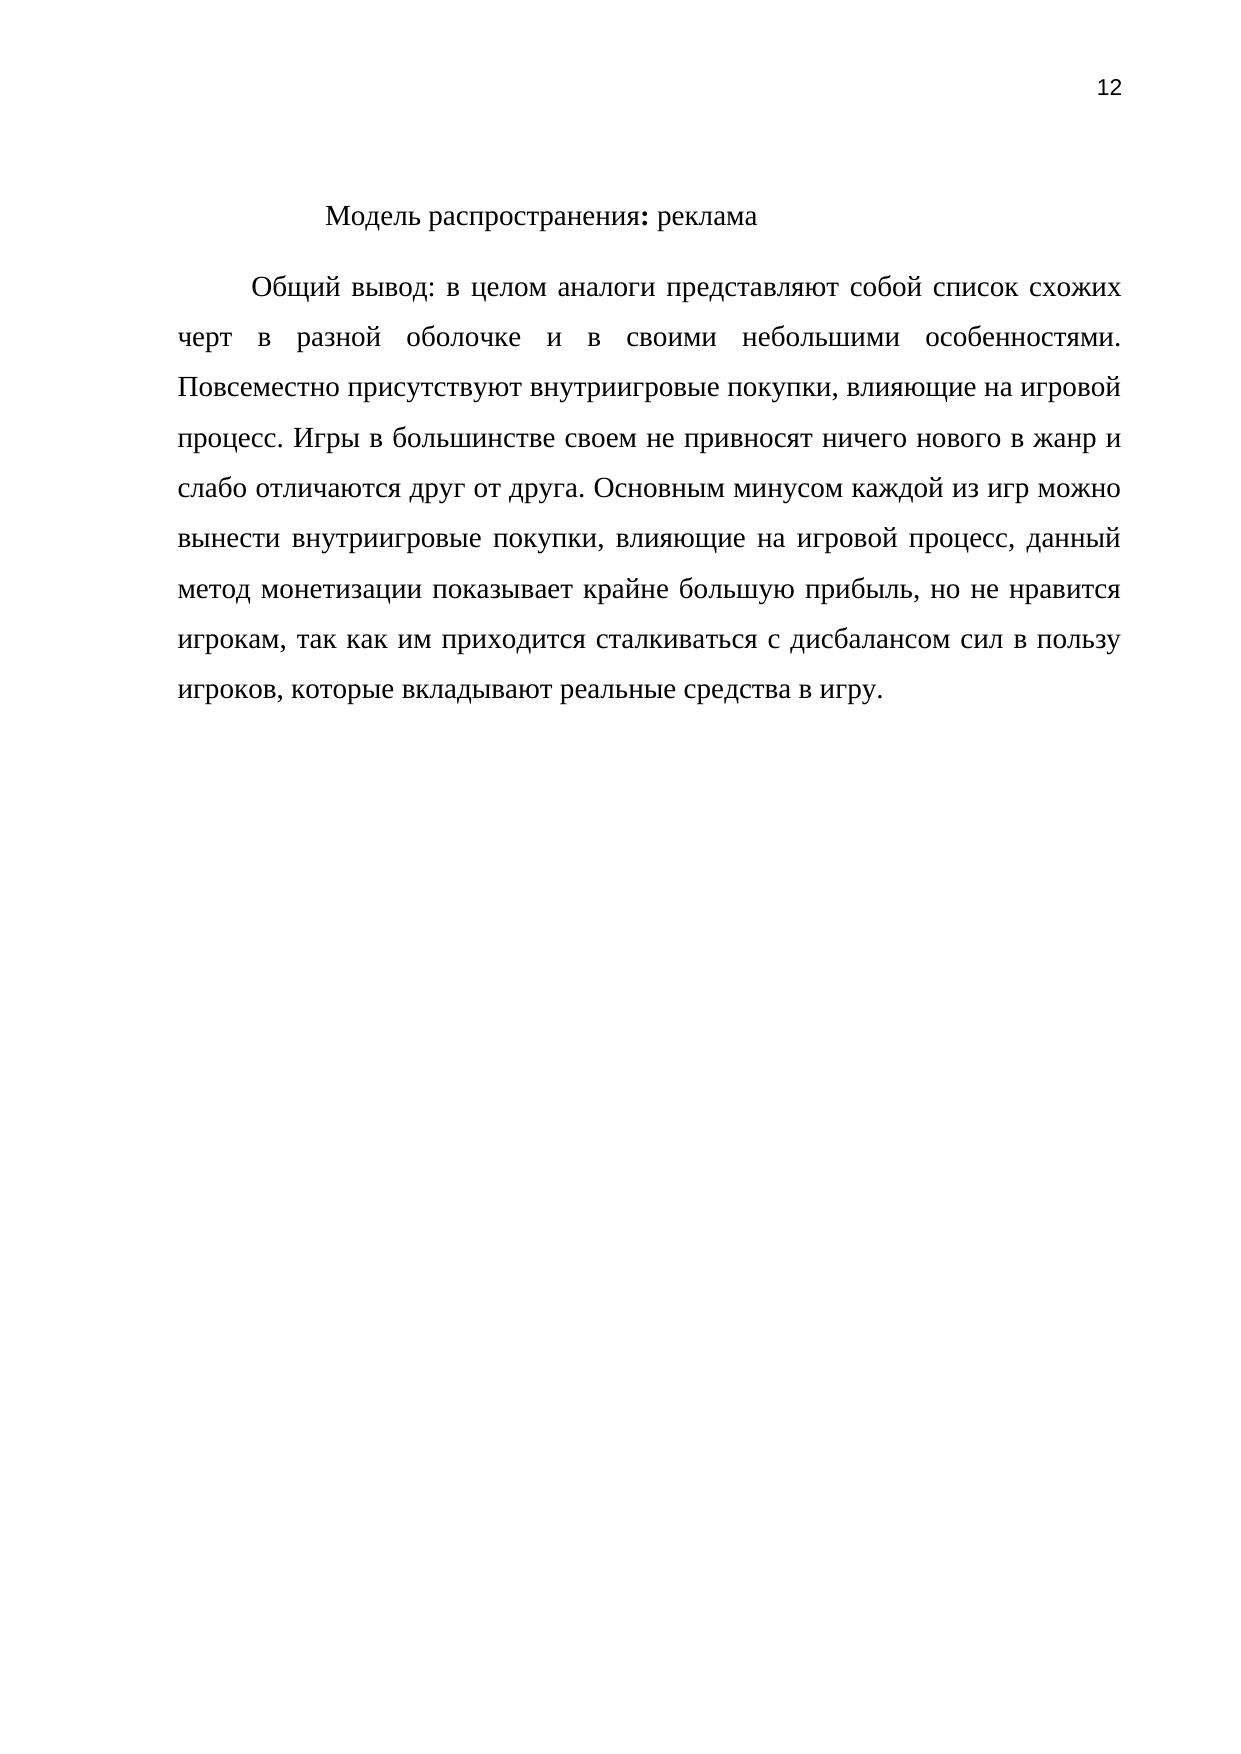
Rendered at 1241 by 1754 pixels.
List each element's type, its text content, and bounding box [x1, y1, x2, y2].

text Общий вывод: в целом аналоги представляют собой список схожих черт в разной оболочке и в своими небольшими особенностями. Повсеместно присутствуют внутриигровые покупки, влияющие на игровой процесс. Игры в большинстве своем не привносят ничего нового в жанр и слабо отличаются друг от друга. Основным минусом каждой из игр можно вынести внутриигровые покупки, влияющие на игровой процесс, данный метод монетизации показывает крайне большую прибыль, но не нравится игрокам, так как им приходится сталкиваться с дисбалансом сил в пользу игроков, которые вкладывают реальные средства в игру. [177, 269, 1122, 705]
text Модель распространения: реклама [251, 198, 1122, 231]
